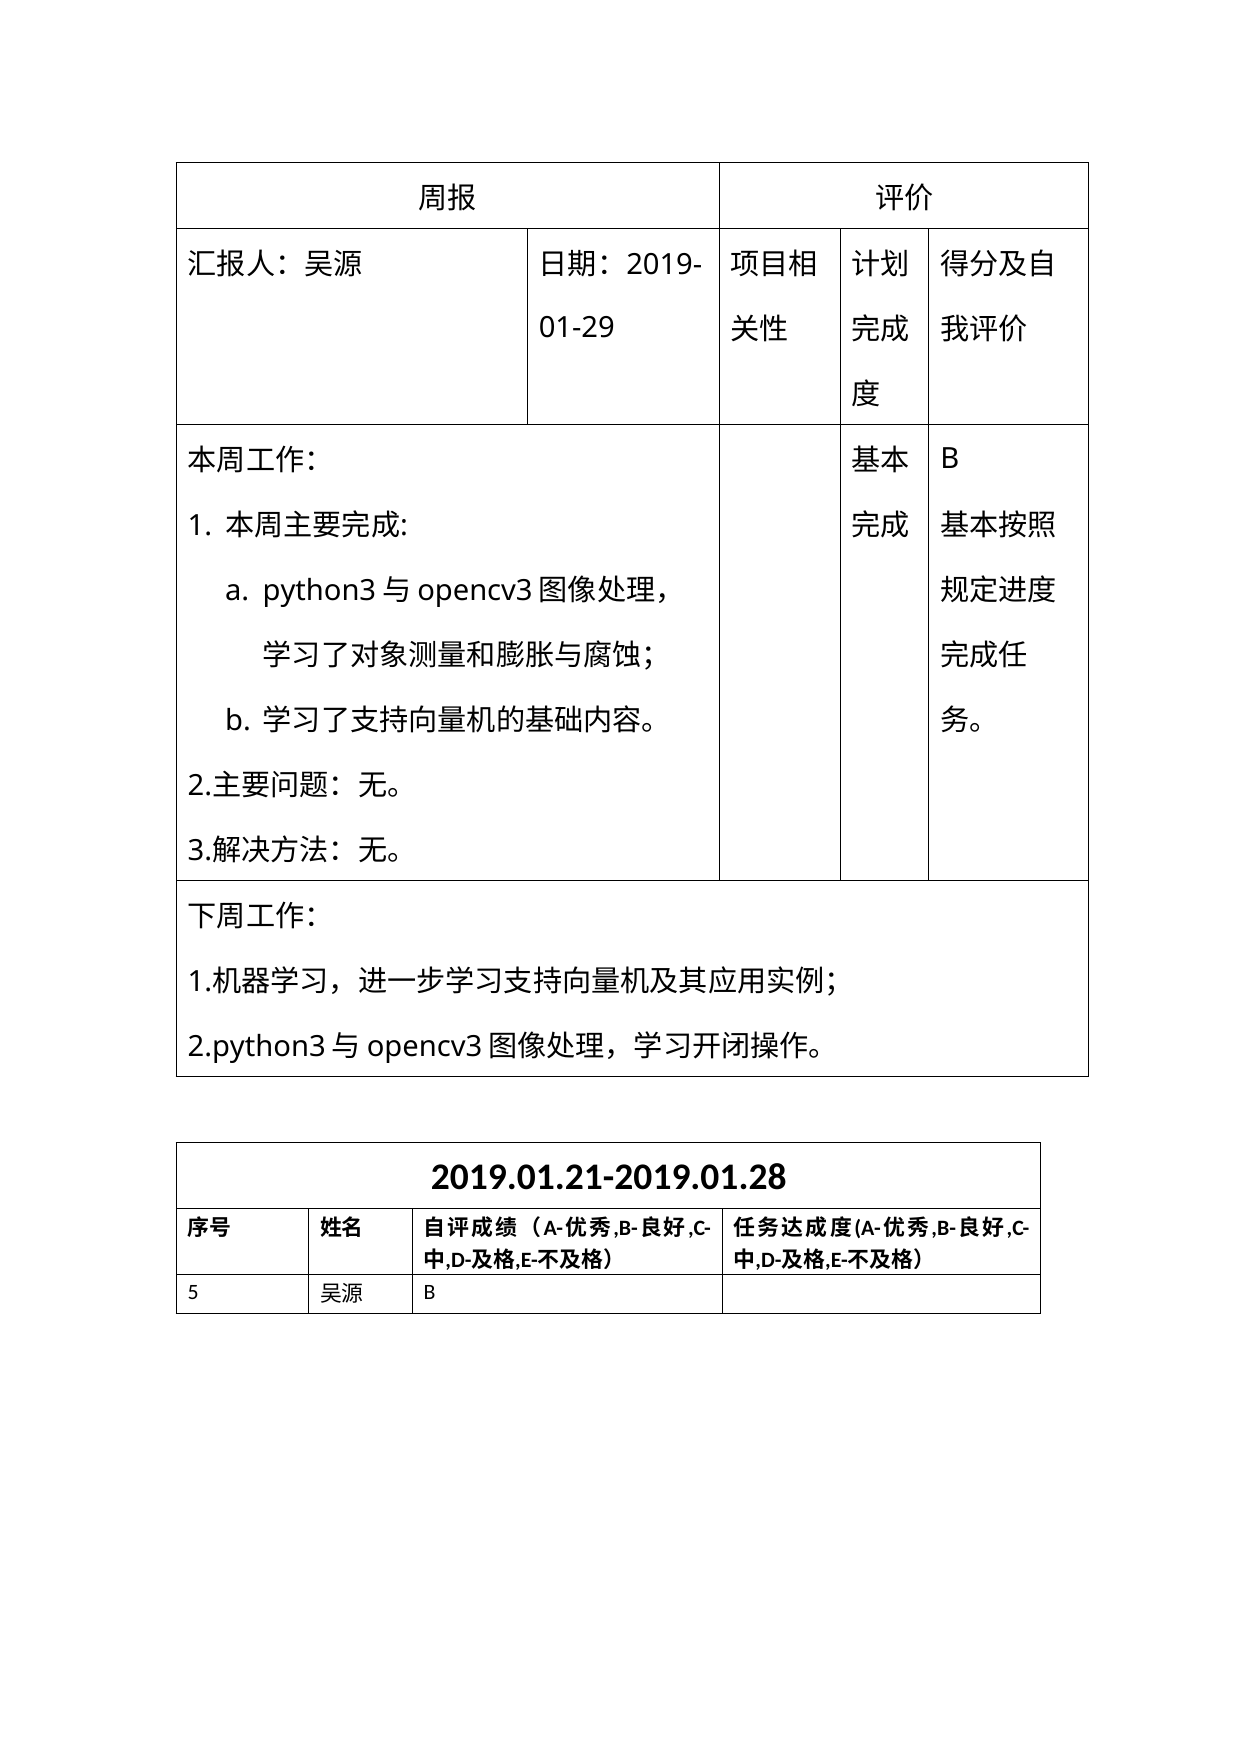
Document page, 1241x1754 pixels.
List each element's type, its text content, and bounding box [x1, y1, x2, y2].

table_header 2019.01.21-2019.01.28 [177, 1143, 1040, 1208]
table_cell [720, 425, 840, 880]
table_cell B [413, 1275, 722, 1313]
table_cell 基本完成 [841, 425, 928, 880]
table_cell 任务达成度(A-优秀,B-良好,C-中,D-及格,E-不及格） [723, 1209, 1040, 1274]
table_cell 得分及自我评价 [929, 229, 1088, 424]
table_cell 本周工作： 本周主要完成: python3与opencv3图像处理，学习了对象测量和膨胀与腐蚀； 学习了支持向量机的基础内容。 2.主要问题：无。 3.解决方法：无。 [177, 425, 719, 880]
table_cell B 基本按照规定进度完成任务。 [929, 425, 1088, 880]
table_cell 下周工作： 1.机器学习，进一步学习支持向量机及其应用实例； 2.python3与opencv3图像处理，学习开闭操作。 [177, 881, 1088, 1076]
table_cell 自评成绩（A-优秀,B-良好,C-中,D-及格,E-不及格） [413, 1209, 722, 1274]
table_header 周报 [177, 163, 719, 228]
table_cell 序号 [177, 1209, 308, 1274]
table_cell 5 [177, 1275, 308, 1313]
table_cell 计划完成度 [841, 229, 928, 424]
table_cell 项目相关性 [720, 229, 840, 424]
table_cell [723, 1275, 1040, 1313]
table_cell 汇报人：吴源 [177, 229, 527, 424]
table_header 评价 [720, 163, 1088, 228]
table_cell 吴源 [309, 1275, 412, 1313]
table_cell 姓名 [309, 1209, 412, 1274]
table_cell 日期：2019-01-29 [528, 229, 719, 424]
